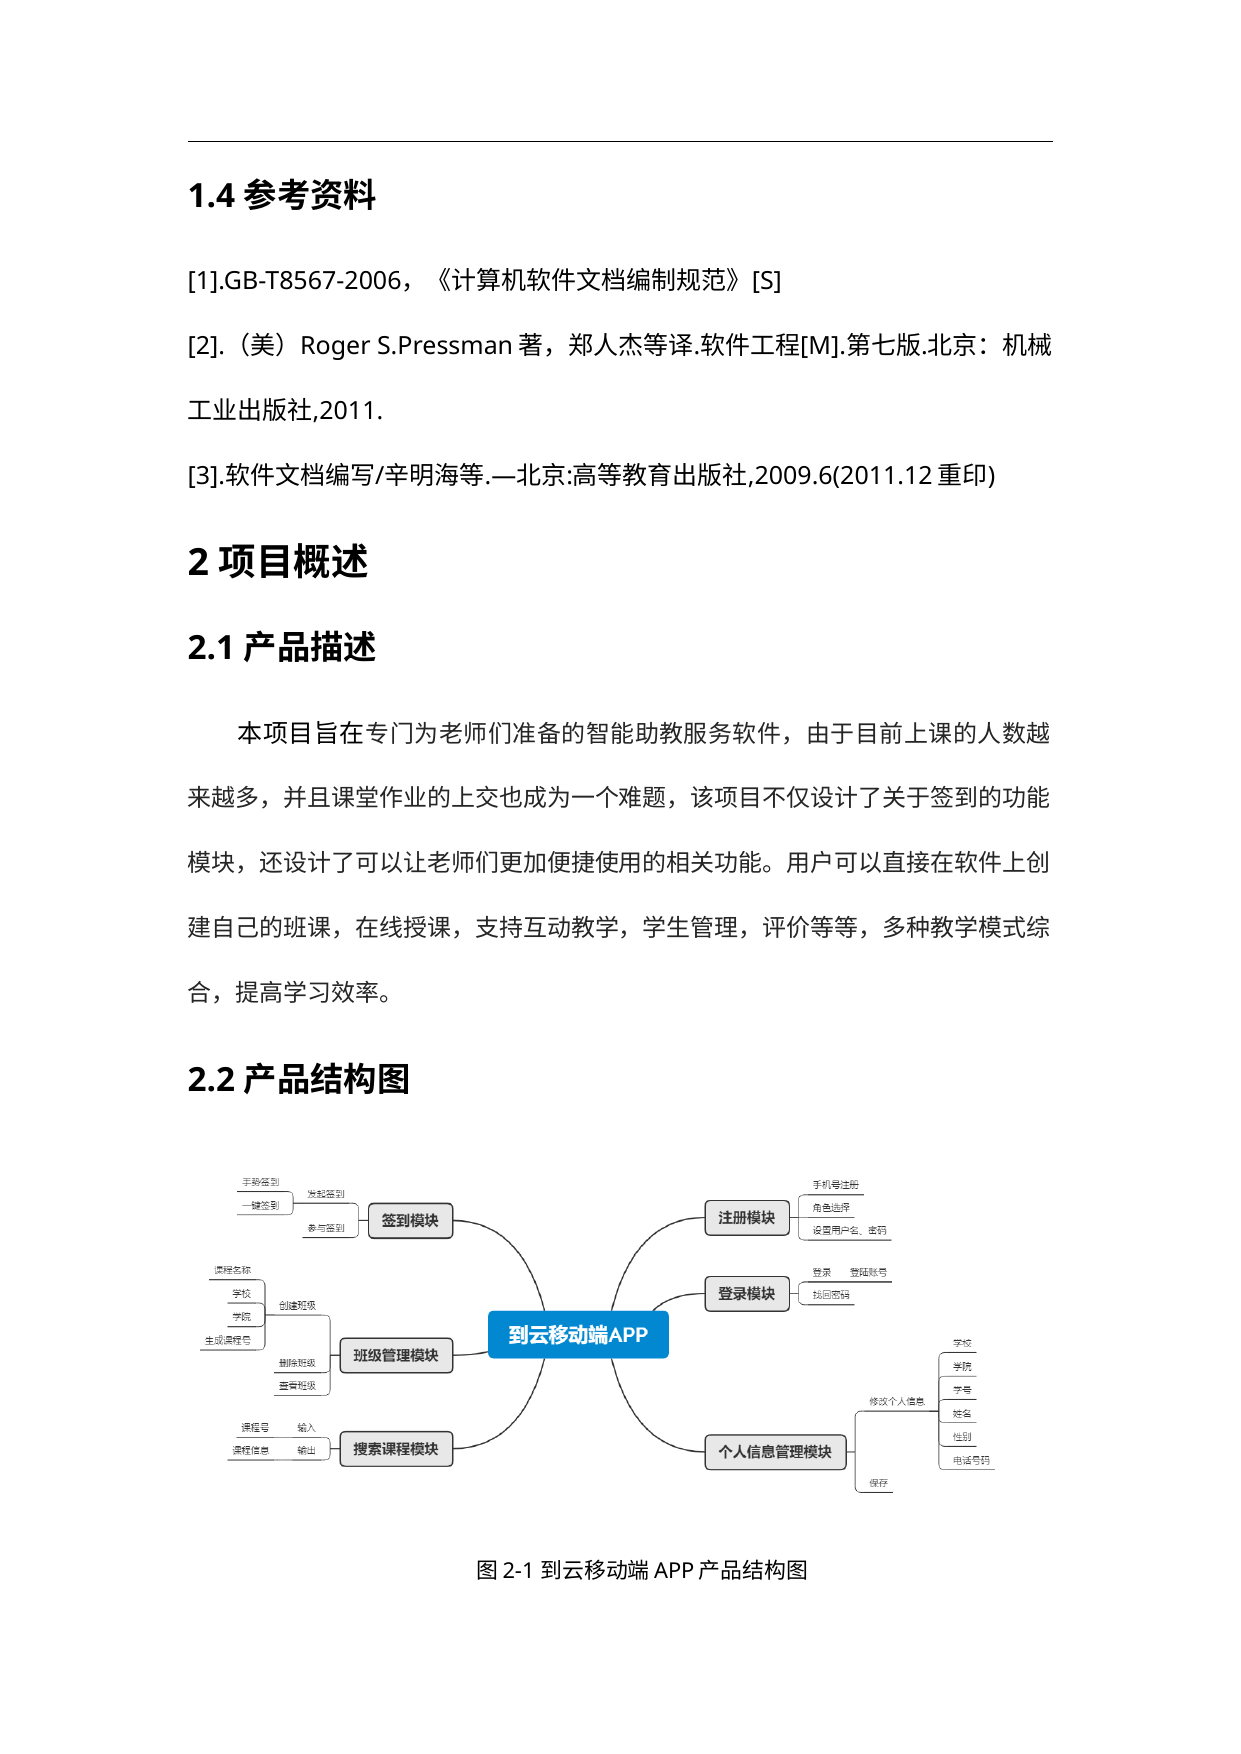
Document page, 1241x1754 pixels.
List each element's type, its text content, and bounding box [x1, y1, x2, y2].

text [1].GB-T8567-2006，《计算机软件文档编制规范》[S] [187, 246, 1053, 311]
subtitle 1.4 参考资料 [187, 160, 1053, 225]
subtitle 2 项目概述 [187, 527, 1053, 592]
subtitle 2.2 产品结构图 [187, 1044, 1053, 1109]
text 本项目旨在专门为老师们准备的智能助教服务软件，由于目前上课的人数越来越多，并且课堂作业的上交也成为一个难题，该项目不仅设计了关于签到的功能模块，还设计了可以让老师们更加便捷使用的相关功能。用户可以直接在软件上创建自己的班课，在线授课，支持互动教学，学生管理，评价等等，多种教学模式综合，提高学习效率。 [187, 699, 1053, 1024]
subtitle 2.1 产品描述 [187, 613, 1053, 678]
picture [164, 1139, 1030, 1528]
text [2].（美）Roger S.Pressman著，郑人杰等译.软件工程[M].第七版.北京：机械工业出版社,2011. [187, 311, 1053, 441]
text [3].软件文档编写/辛明海等.—北京:高等教育出版社,2009.6(2011.12重印) [187, 441, 1053, 506]
